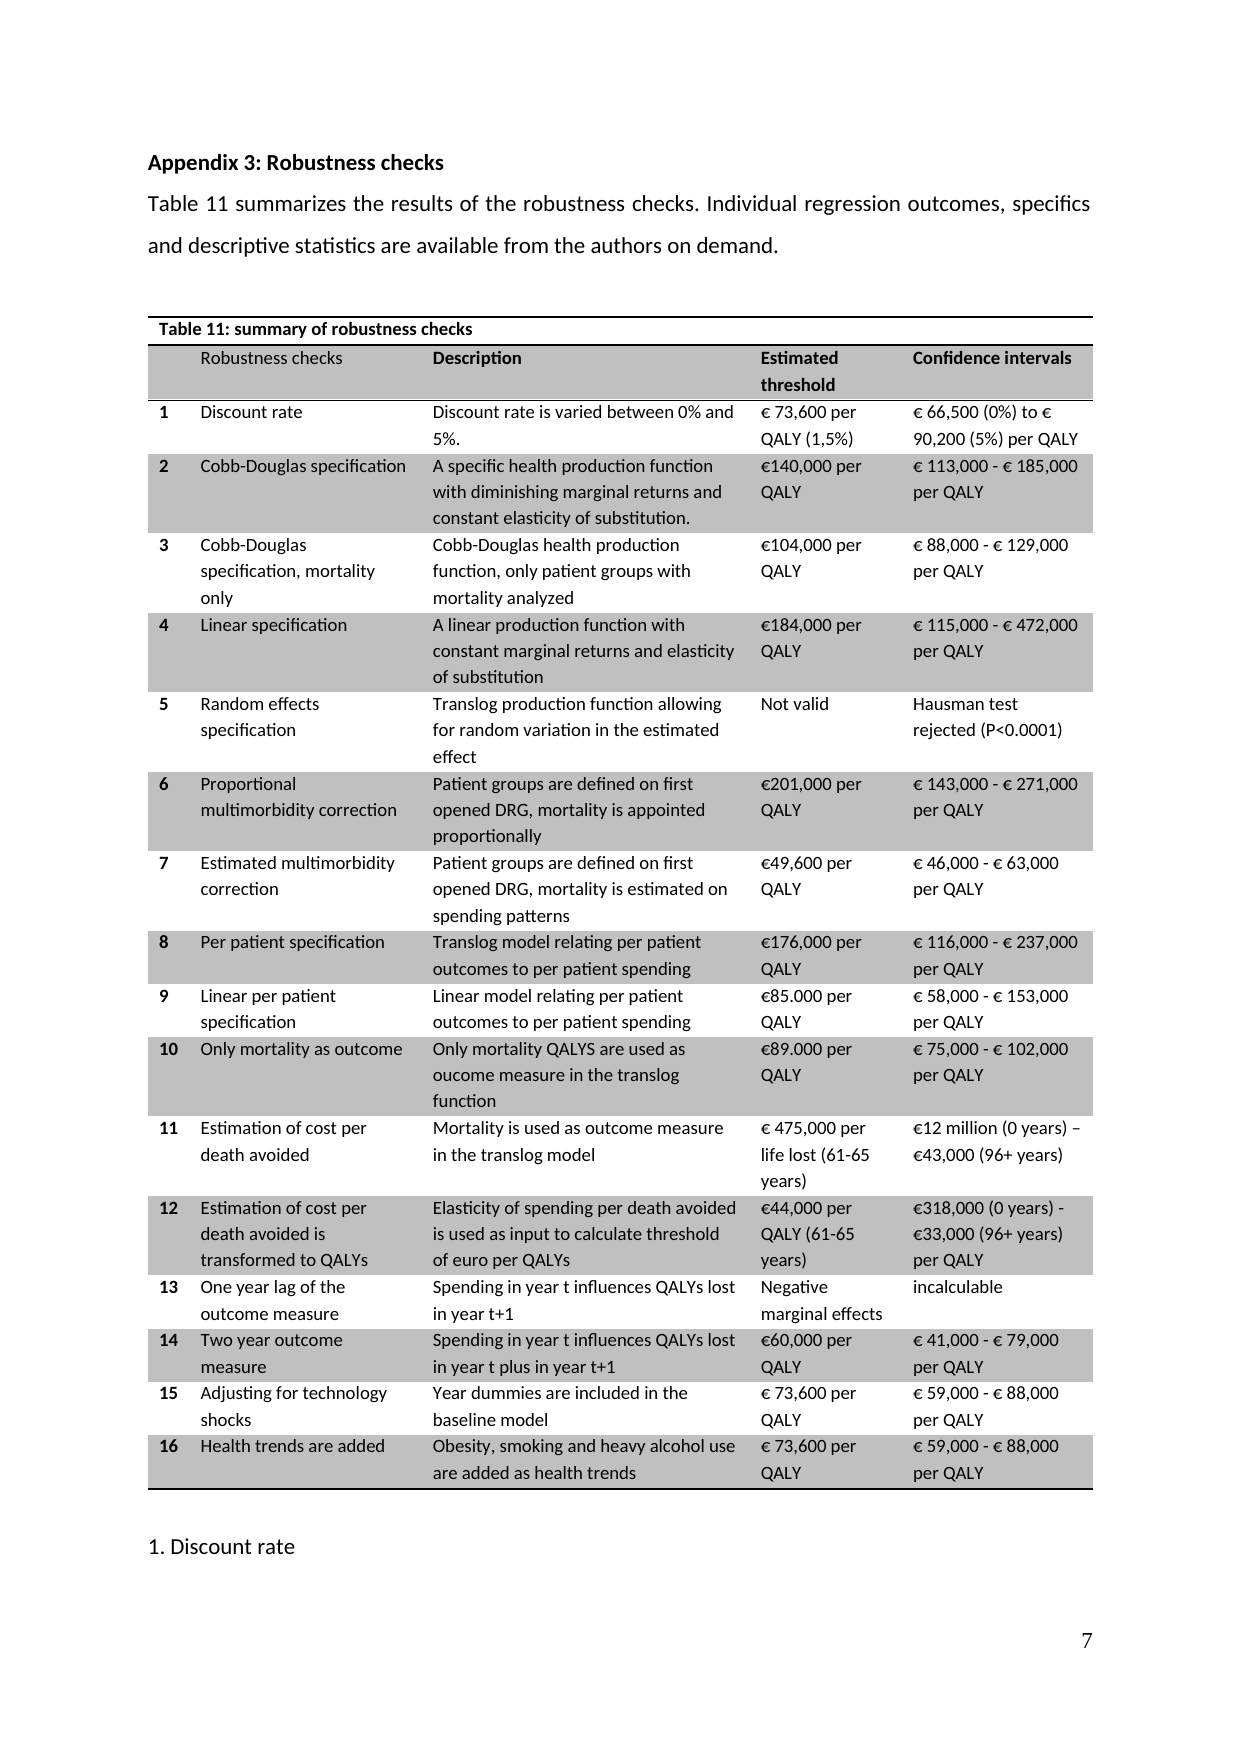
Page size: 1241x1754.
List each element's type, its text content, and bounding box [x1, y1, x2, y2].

table_cell € 66,500 (0%) to € 90,200 (5%) per QALY [902, 401, 1093, 454]
table_cell Hausman test rejected (P<0.0001) [902, 692, 1093, 772]
table_cell €60,000 per QALY [749, 1329, 902, 1382]
table_cell Obesity, smoking and heavy alcohol use are added as health trends [421, 1435, 749, 1488]
table_header Table 11: summary of robustness checks [148, 318, 1093, 344]
table_cell Estimation of cost per death avoided [189, 1116, 421, 1196]
table_cell 10 [148, 1037, 189, 1116]
table_cell Adjusting for technology shocks [189, 1382, 421, 1435]
table_cell Cobb-Douglas health production function, only patient groups with mortality analyzed [421, 533, 749, 613]
table_cell Mortality is used as outcome measure in the translog model [421, 1116, 749, 1196]
table_cell €12 million (0 years) – €43,000 (96+ years) [902, 1116, 1093, 1196]
table_cell Confidence intervals [902, 346, 1093, 399]
table_cell € 73,600 per QALY [749, 1435, 902, 1488]
table_cell Discount rate is varied between 0% and 5%. [421, 401, 749, 454]
table_cell Patient groups are defined on first opened DRG, mortality is estimated on spending patterns [421, 851, 749, 931]
table_cell Estimation of cost per death avoided is transformed to QALYs [189, 1196, 421, 1275]
table_cell Robustness checks [189, 346, 421, 399]
table_cell €176,000 per QALY [749, 931, 902, 984]
table_cell 12 [148, 1196, 189, 1275]
table_cell Only mortality as outcome [189, 1037, 421, 1116]
table_cell € 59,000 - € 88,000 per QALY [902, 1382, 1093, 1435]
table_cell € 113,000 - € 185,000 per QALY [902, 454, 1093, 533]
table_cell 7 [148, 851, 189, 931]
table_cell Not valid [749, 692, 902, 772]
text 1. Discount rate [148, 1532, 1093, 1560]
table_cell €85.000 per QALY [749, 984, 902, 1037]
table_cell Elasticity of spending per death avoided is used as input to calculate threshold of euro per QALYs [421, 1196, 749, 1275]
table_cell Patient groups are defined on first opened DRG, mortality is appointed proportionally [421, 772, 749, 851]
table_cell A specific health production function with diminishing marginal returns and constant elasticity of substitution. [421, 454, 749, 533]
table_cell € 41,000 - € 79,000 per QALY [902, 1329, 1093, 1382]
table_cell Year dummies are included in the baseline model [421, 1382, 749, 1435]
table_cell 4 [148, 613, 189, 692]
table_cell 5 [148, 692, 189, 772]
table_cell Discount rate [189, 401, 421, 454]
table_cell Spending in year t influences QALYs lost in year t plus in year t+1 [421, 1329, 749, 1382]
table_cell One year lag of the outcome measure [189, 1275, 421, 1328]
table_cell Linear specification [189, 613, 421, 692]
table_cell €140,000 per QALY [749, 454, 902, 533]
table_cell €49,600 per QALY [749, 851, 902, 931]
table_cell €184,000 per QALY [749, 613, 902, 692]
table_cell A linear production function with constant marginal returns and elasticity of substitution [421, 613, 749, 692]
text Table 11 summarizes the results of the robustness checks. Individual regression outcomes, specifics and descriptive statistics are available from the authors on demand. [148, 189, 1093, 259]
table_cell € 75,000 - € 102,000 per QALY [902, 1037, 1093, 1116]
table_cell 11 [148, 1116, 189, 1196]
table_cell € 115,000 - € 472,000 per QALY [902, 613, 1093, 692]
table_cell Random effects specification [189, 692, 421, 772]
table_cell Estimated threshold [749, 346, 902, 399]
table_cell € 73,600 per QALY [749, 1382, 902, 1435]
table_cell Translog production function allowing for random variation in the estimated effect [421, 692, 749, 772]
table_cell Cobb-Douglas specification [189, 454, 421, 533]
table_cell € 116,000 - € 237,000 per QALY [902, 931, 1093, 984]
table_cell Cobb-Douglas specification, mortality only [189, 533, 421, 613]
table_cell 13 [148, 1275, 189, 1328]
table_cell Estimated multimorbidity correction [189, 851, 421, 931]
table_cell Health trends are added [189, 1435, 421, 1488]
table_cell Translog model relating per patient outcomes to per patient spending [421, 931, 749, 984]
table_cell € 143,000 - € 271,000 per QALY [902, 772, 1093, 851]
table_cell 3 [148, 533, 189, 613]
table_cell Description [421, 346, 749, 399]
table_cell 15 [148, 1382, 189, 1435]
table_cell 6 [148, 772, 189, 851]
table_cell € 475,000 per life lost (61-65 years) [749, 1116, 902, 1196]
table_cell €89.000 per QALY [749, 1037, 902, 1116]
table_cell Proportional multimorbidity correction [189, 772, 421, 851]
table_cell 16 [148, 1435, 189, 1488]
table_cell €44,000 per QALY (61-65 years) [749, 1196, 902, 1275]
table_cell Linear per patient specification [189, 984, 421, 1037]
table_cell 8 [148, 931, 189, 984]
table_cell € 58,000 - € 153,000 per QALY [902, 984, 1093, 1037]
table_cell € 46,000 - € 63,000 per QALY [902, 851, 1093, 931]
table_cell [148, 346, 189, 399]
table_cell €318,000 (0 years) - €33,000 (96+ years) per QALY [902, 1196, 1093, 1275]
table_cell 14 [148, 1329, 189, 1382]
table_cell Only mortality QALYS are used as oucome measure in the translog function [421, 1037, 749, 1116]
table_cell €201,000 per QALY [749, 772, 902, 851]
table_cell 1 [148, 401, 189, 454]
table_cell € 73,600 per QALY (1,5%) [749, 401, 902, 454]
table_cell Two year outcome measure [189, 1329, 421, 1382]
table_cell incalculable [902, 1275, 1093, 1328]
text Appendix 3: Robustness checks [148, 148, 1093, 176]
table_cell 2 [148, 454, 189, 533]
table_cell Linear model relating per patient outcomes to per patient spending [421, 984, 749, 1037]
table_cell Negative marginal effects [749, 1275, 902, 1328]
table_cell € 88,000 - € 129,000 per QALY [902, 533, 1093, 613]
table_cell €104,000 per QALY [749, 533, 902, 613]
table_cell Per patient specification [189, 931, 421, 984]
table_cell € 59,000 - € 88,000 per QALY [902, 1435, 1093, 1488]
table_cell Spending in year t influences QALYs lost in year t+1 [421, 1275, 749, 1328]
table_cell 9 [148, 984, 189, 1037]
